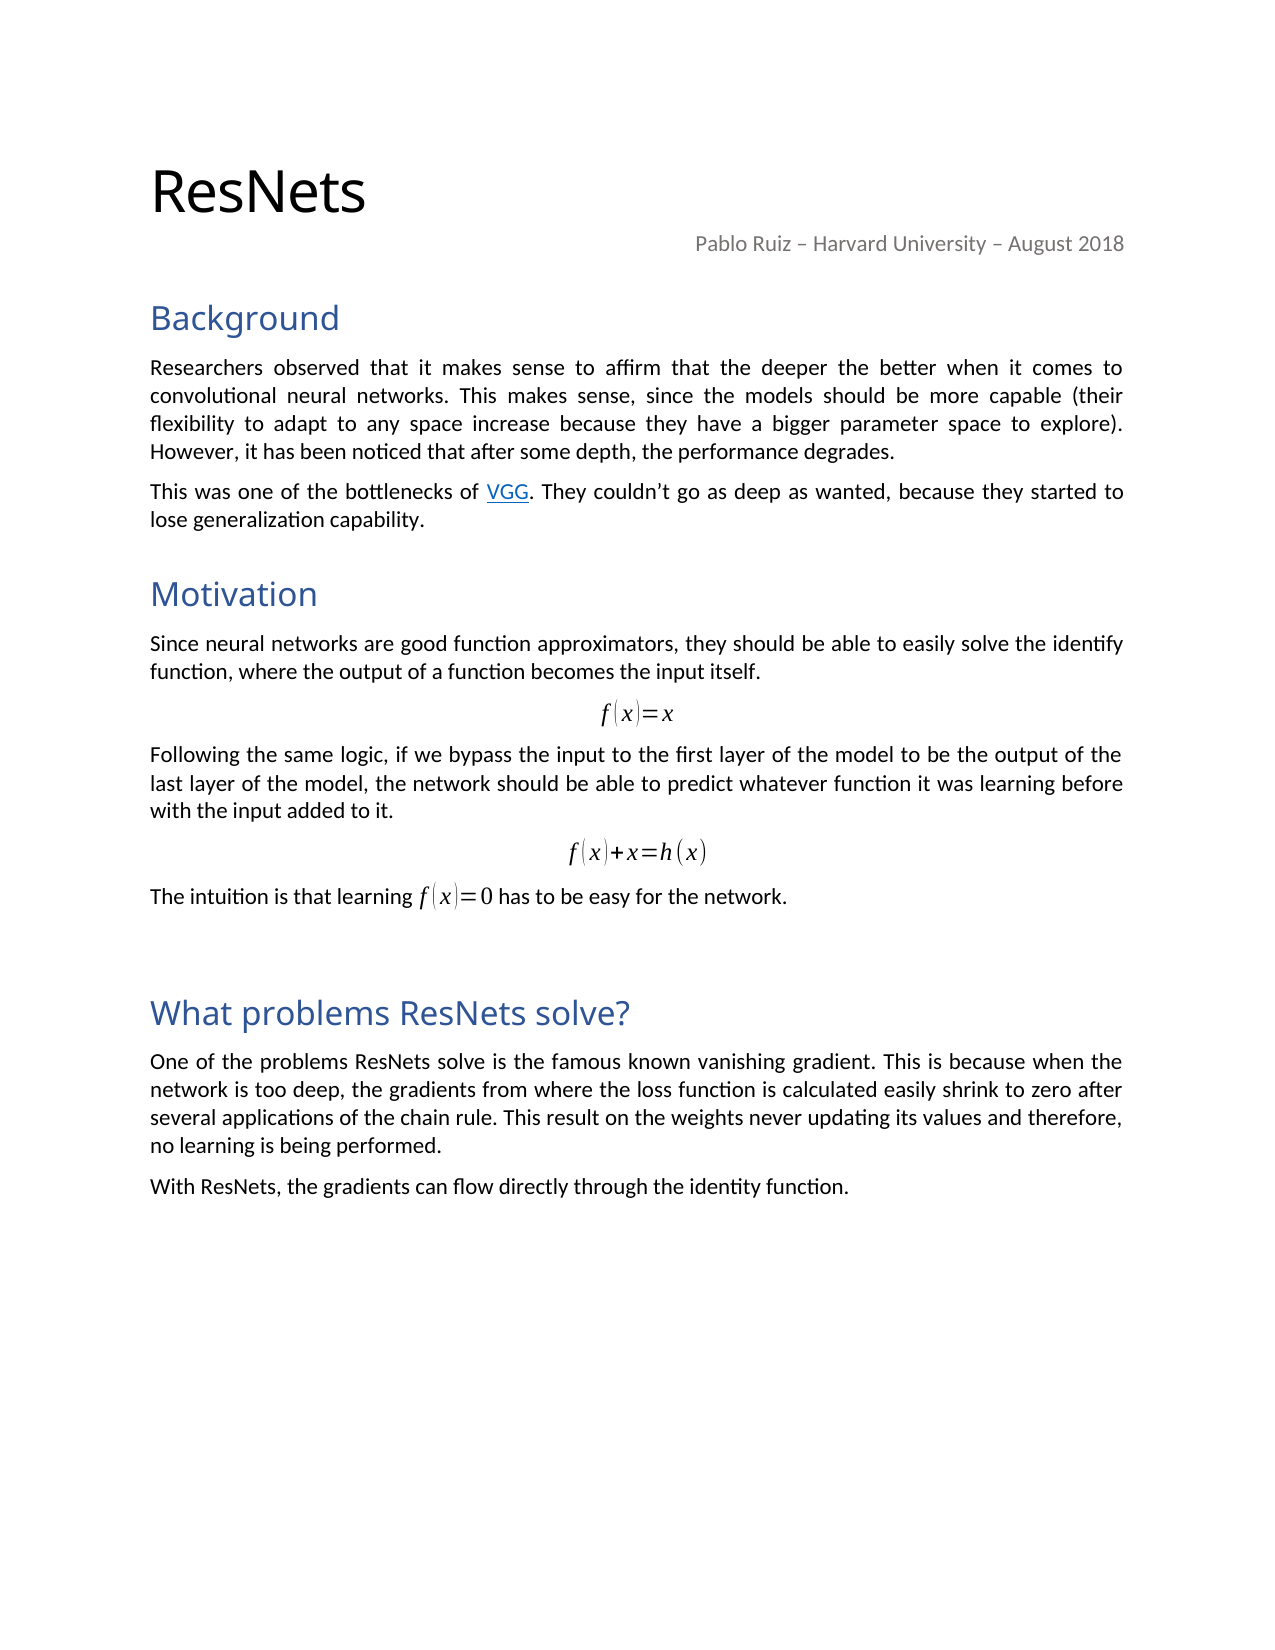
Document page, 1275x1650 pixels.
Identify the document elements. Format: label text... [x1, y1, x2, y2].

text Following the same logic, if we bypass the input to the first layer of the model to be the output of the last layer of the model, the network should be able to predict whatever function it was learning before with the input added to it. [150, 741, 1125, 825]
text The intuition is that learning has to be easy for the network. [150, 881, 1125, 911]
subtitle Background [150, 295, 1125, 340]
text This was one of the bottlenecks of VGG. They couldn’t go as deep as wanted, because they started to lose generalization capability. [150, 477, 1125, 533]
text With ResNets, the gradients can flow directly through the identity function. [150, 1172, 1125, 1200]
subtitle What problems ResNets solve? [150, 989, 1125, 1035]
text Pablo Ruiz – Harvard University – August 2018 [150, 229, 1125, 257]
subtitle Motivation [150, 571, 1125, 616]
title ResNets [150, 150, 1125, 229]
text Researchers observed that it makes sense to affirm that the deeper the better when it comes to convolutional neural networks. This makes sense, since the models should be more capable (their flexibility to adapt to any space increase because they have a bigger parameter space to explore). However, it has been noticed that after some depth, the performance degrades. [150, 353, 1125, 465]
text Since neural networks are good function approximators, they should be able to easily solve the identify function, where the output of a function becomes the input itself. [150, 629, 1125, 685]
text One of the problems ResNets solve is the famous known vanishing gradient. This is because when the network is too deep, the gradients from where the loss function is calculated easily shrink to zero after several applications of the chain rule. This result on the weights never updating its values and therefore, no learning is being performed. [150, 1047, 1125, 1159]
